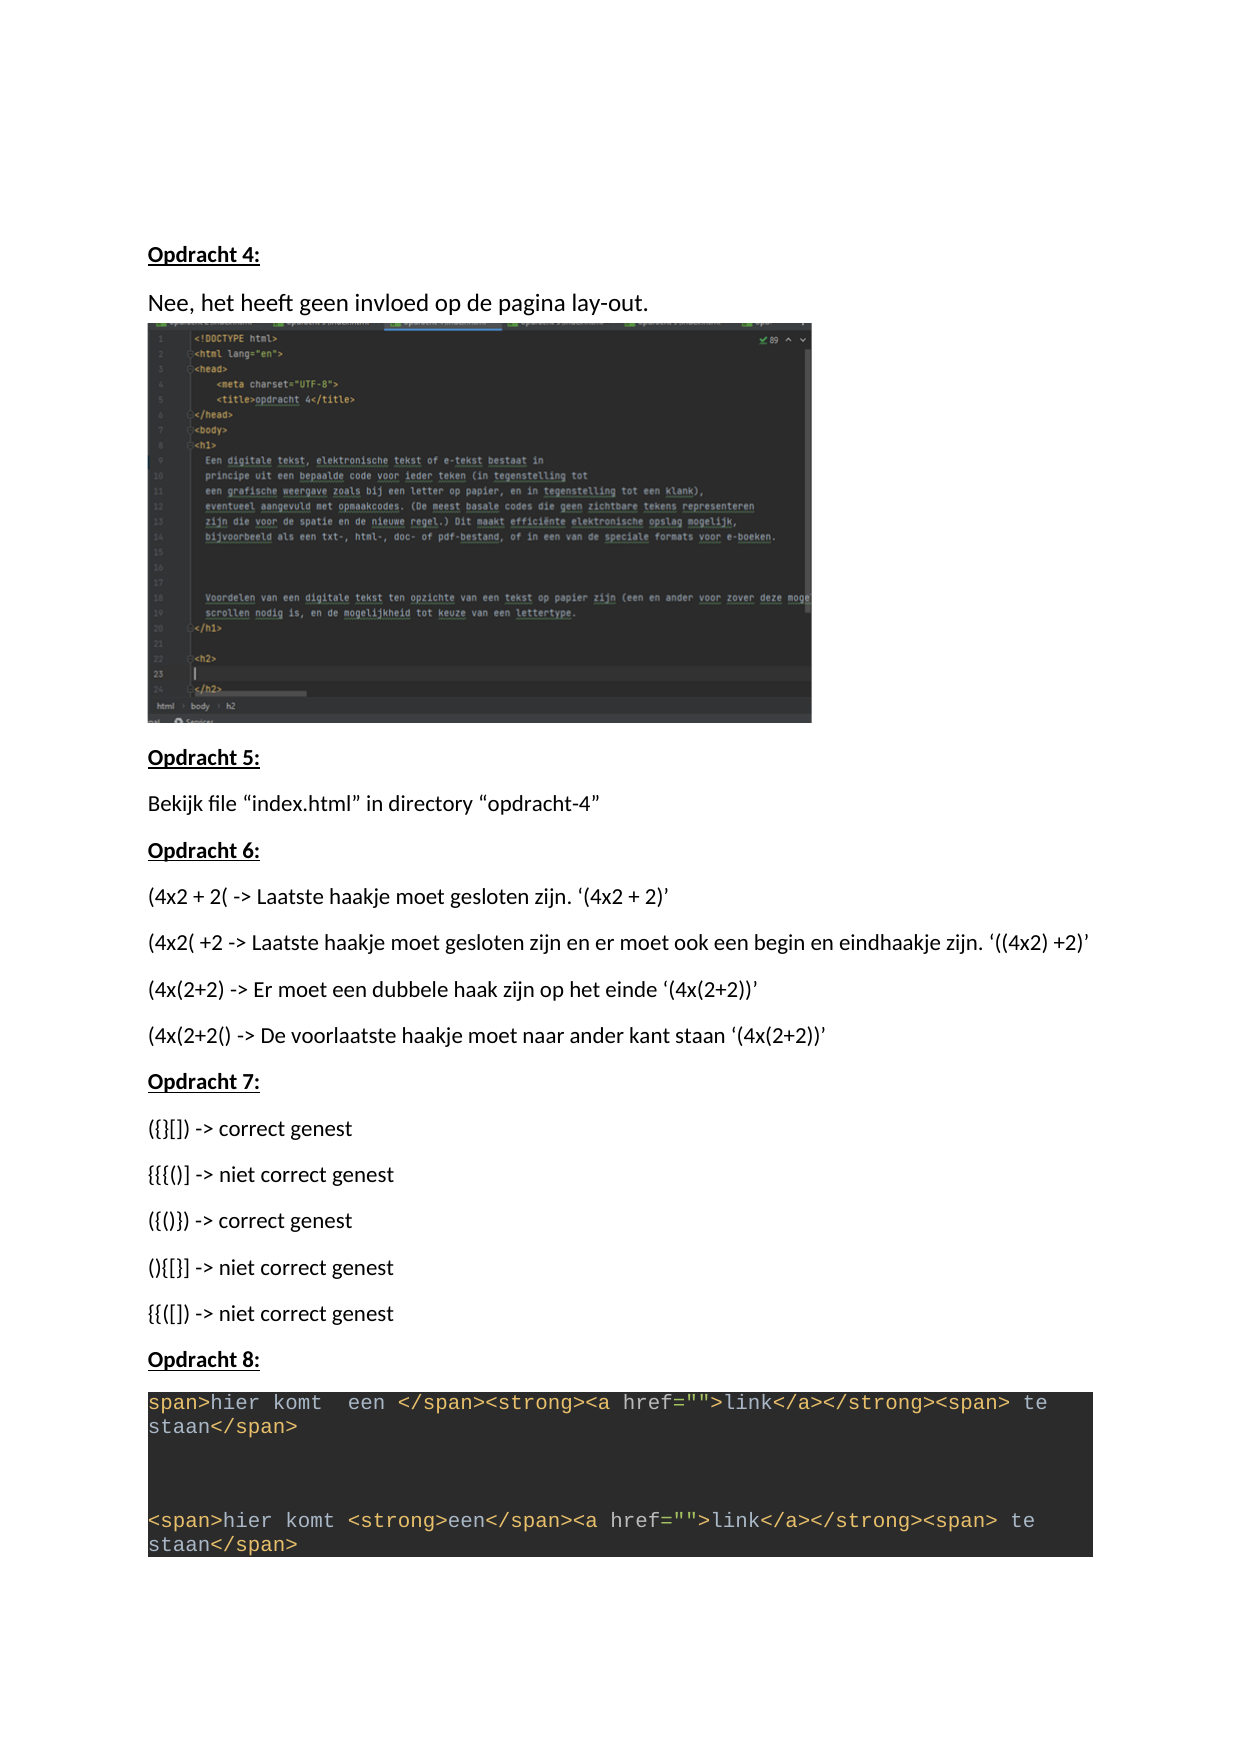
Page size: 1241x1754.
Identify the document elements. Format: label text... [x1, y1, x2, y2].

picture [147, 323, 812, 723]
text (4x2 + 2( -> Laatste haakje moet gesloten zijn. ‘(4x2 + 2)’ [148, 882, 1093, 910]
text ({()}) -> correct genest [148, 1207, 1093, 1234]
text (){[}] -> niet correct genest [148, 1253, 1093, 1281]
text Opdracht 7: [148, 1067, 1093, 1096]
text Nee, het heeft geen invloed op de pagina lay-out. [148, 287, 1093, 317]
text (4x2( +2 -> Laatste haakje moet gesloten zijn en er moet ook een begin en eindhaakje zijn. ‘((4x2) +2)’ [148, 928, 1093, 956]
text (4x(2+2() -> De voorlaatste haakje moet naar ander kant staan ‘(4x(2+2))’ [148, 1021, 1093, 1049]
text Opdracht 6: [148, 836, 1093, 864]
text {{{()] -> niet correct genest [148, 1160, 1093, 1188]
text ({}[]) -> correct genest [148, 1114, 1093, 1142]
text Opdracht 4: [148, 240, 1093, 268]
text Bekijk file “index.html” in directory “opdracht-4” [148, 789, 1093, 817]
text (4x(2+2) -> Er moet een dubbele haak zijn op het einde ‘(4x(2+2))’ [148, 975, 1093, 1003]
text Opdracht 8: [148, 1346, 1093, 1374]
text span>hier komt een </span><strong><a href="">link</a></strong><span> te staan</span> [148, 1392, 1093, 1439]
text {{([]) -> niet correct genest [148, 1299, 1093, 1327]
text <span>hier komt <strong>een</span><a href="">link</a></strong><span> te staan</span> [148, 1510, 1093, 1557]
